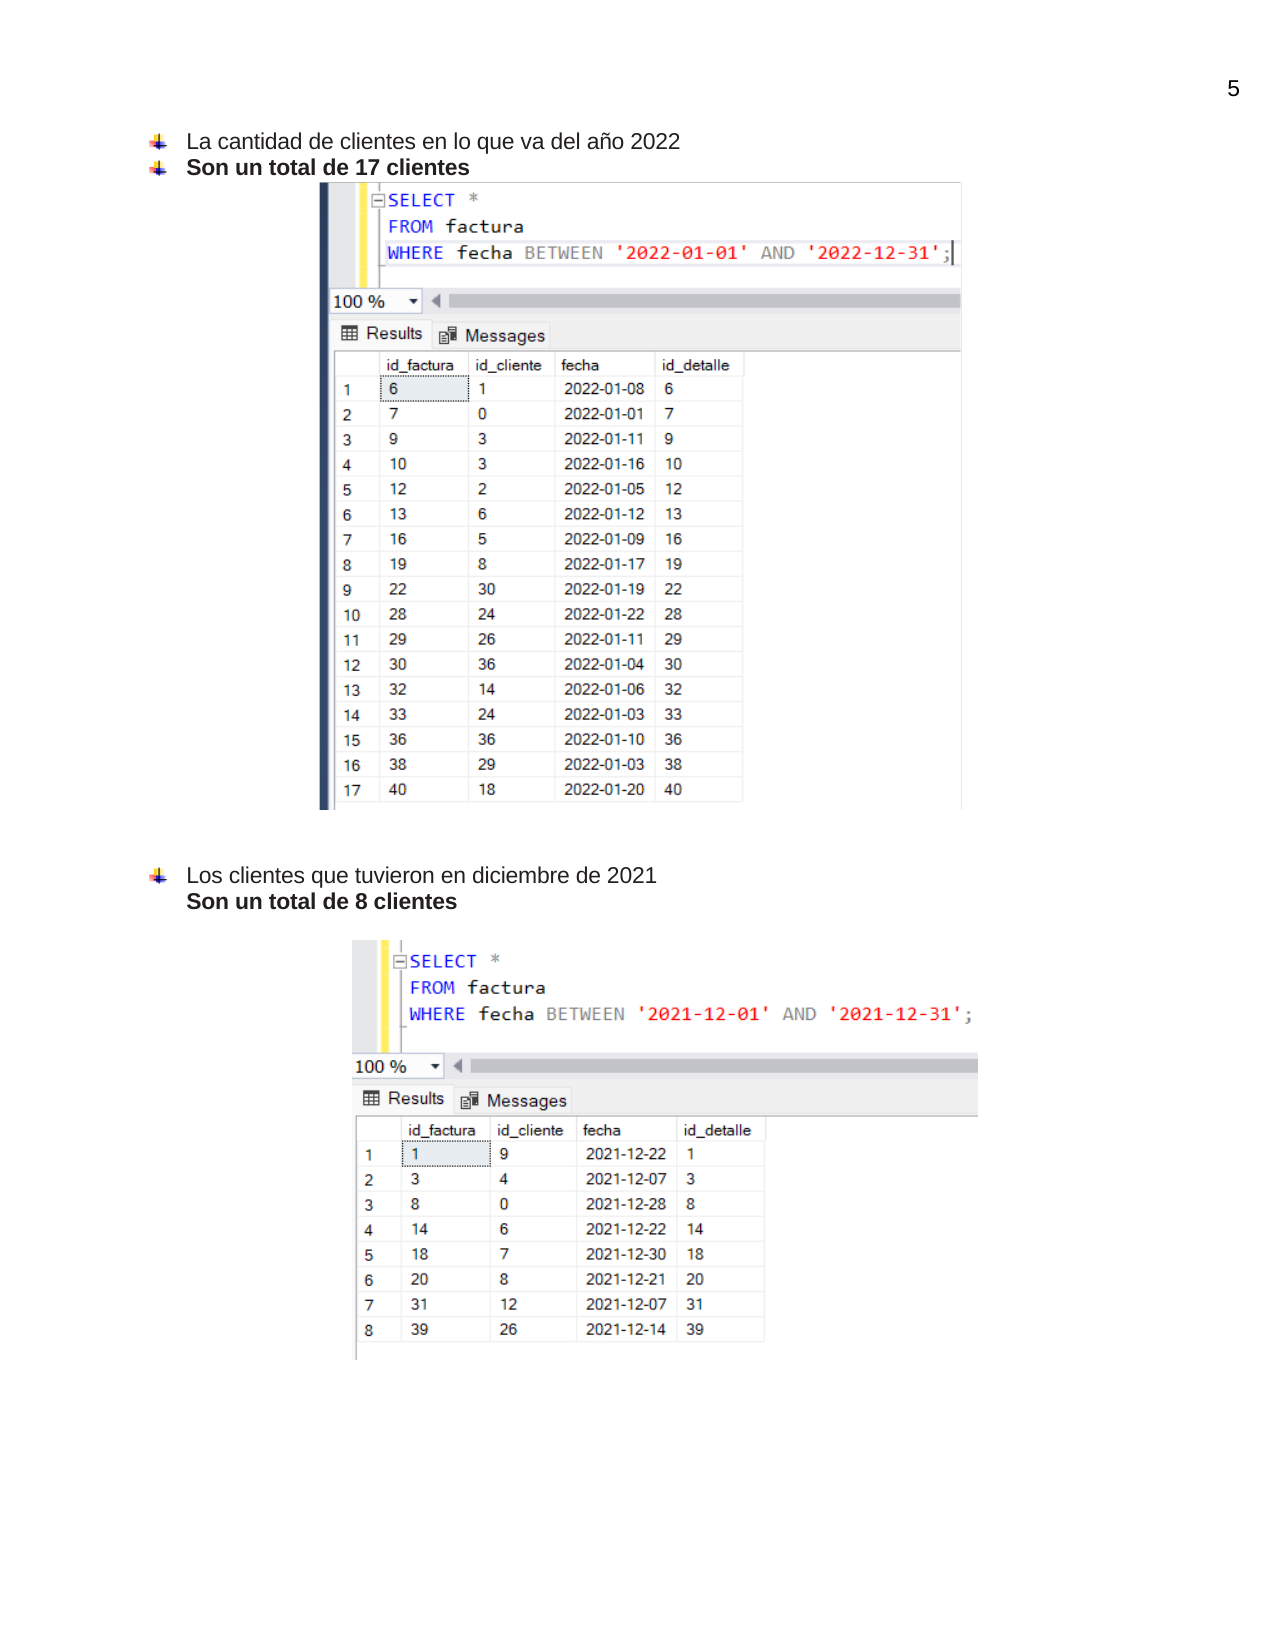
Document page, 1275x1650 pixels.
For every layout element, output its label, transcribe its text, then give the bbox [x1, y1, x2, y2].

picture [149, 159, 167, 176]
list Los clientes que tuvieron en diciembre de 2021 [149, 862, 1181, 888]
picture [149, 866, 167, 884]
list La cantidad de clientes en lo que va del año 2022 [149, 128, 1181, 154]
text Son un total de 8 clientes [186, 888, 1181, 915]
picture [352, 940, 978, 1360]
picture [319, 180, 973, 810]
picture [149, 132, 167, 150]
list Son un total de 17 clientes [149, 154, 1181, 180]
